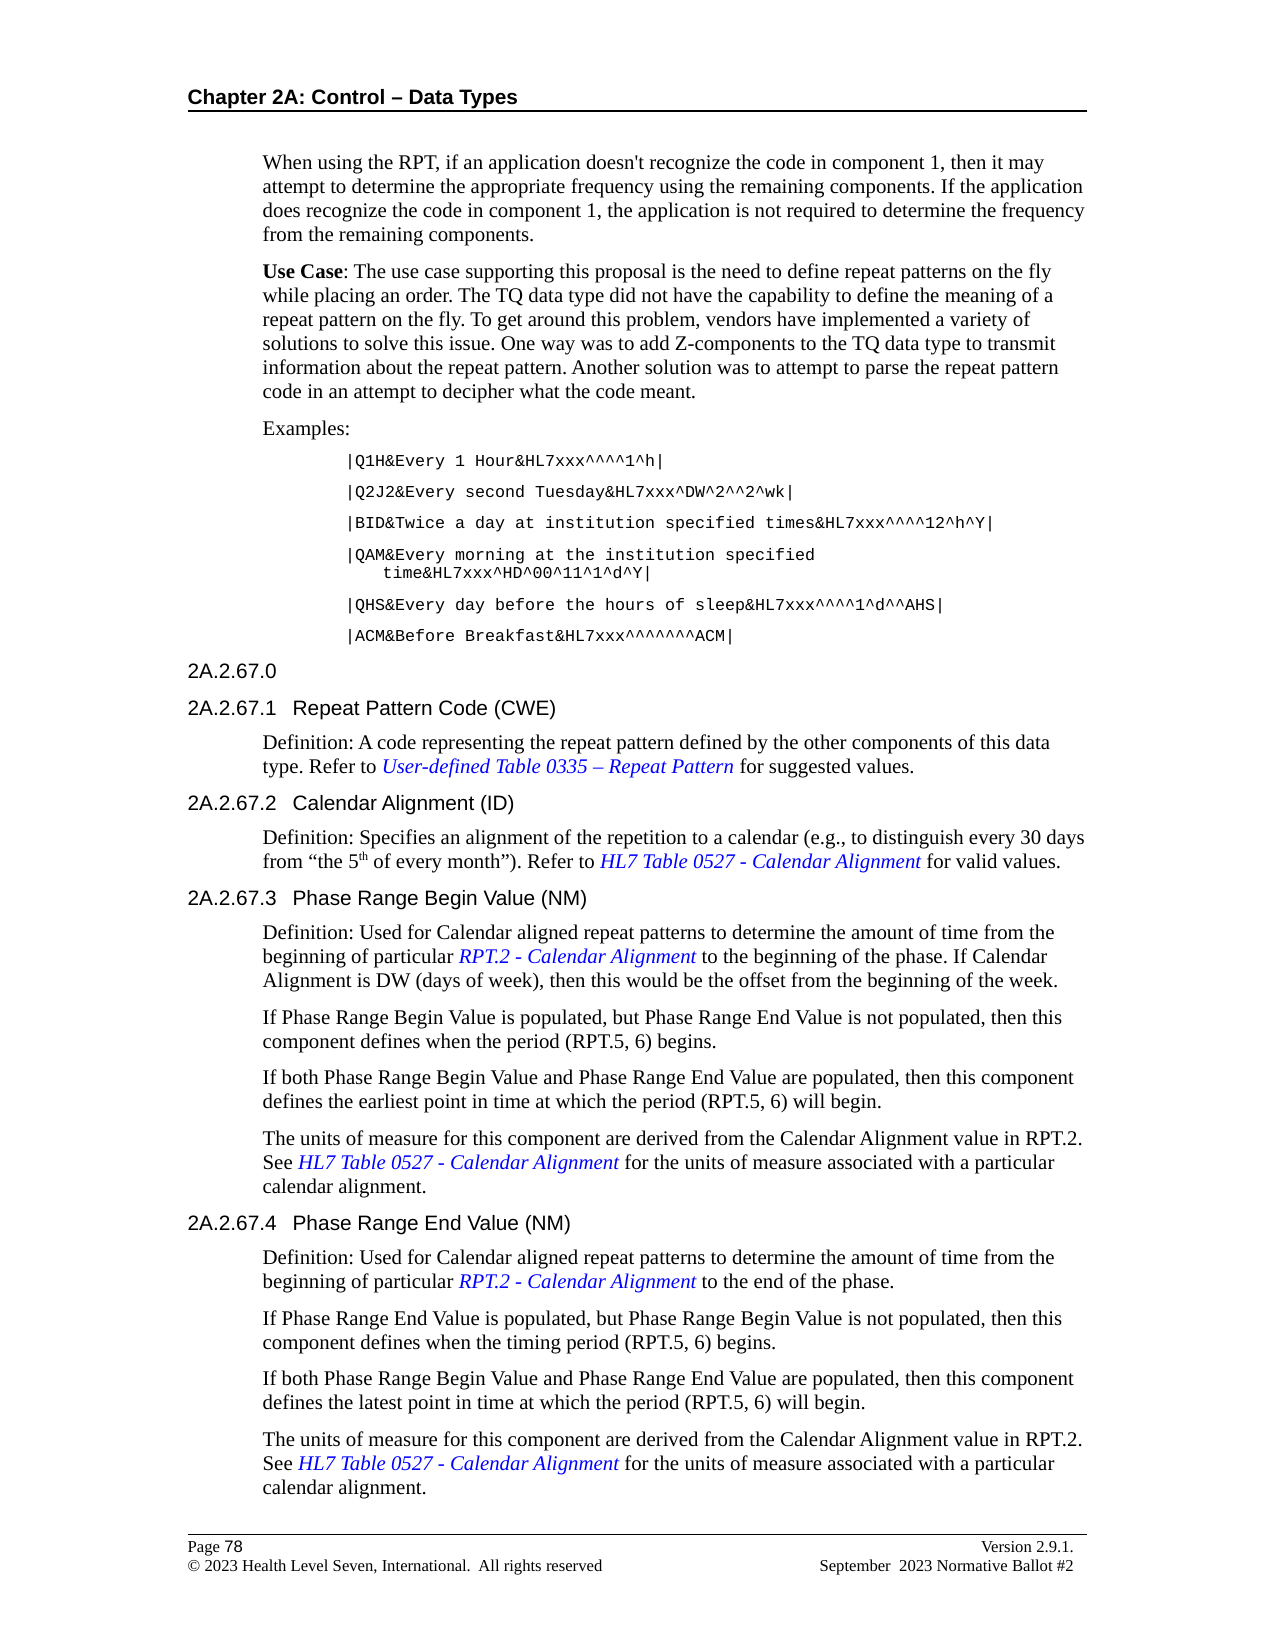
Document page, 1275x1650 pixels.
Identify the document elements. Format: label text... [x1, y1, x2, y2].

text |BID&Twice a day at institution specified times&HL7xxx^^^^12^h^Y| [345, 515, 1087, 534]
subtitle Phase Range Begin Value (NM) [187, 886, 1087, 909]
text If Phase Range End Value is populated, but Phase Range Begin Value is not populated, then this component defines when the timing period (RPT.5, 6) begins. [262, 1306, 1087, 1354]
subtitle Phase Range End Value (NM) [187, 1211, 1087, 1234]
text Examples: [262, 416, 1087, 440]
text |ACM&Before Breakfast&HL7xxx^^^^^^^ACM| [345, 628, 1087, 647]
text |QHS&Every day before the hours of sleep&HL7xxx^^^^1^d^^AHS| [345, 596, 1087, 615]
text Definition: Specifies an alignment of the repetition to a calendar (e.g., to distinguish every 30 days from “the 5th of every month”). Refer to HL7 Table 0527 - Calendar Alignment for valid values. [262, 825, 1087, 873]
text The units of measure for this component are derived from the Calendar Alignment value in RPT.2. See HL7 Table 0527 - Calendar Alignment for the units of measure associated with a particular calendar alignment. [262, 1427, 1087, 1499]
text When using the RPT, if an application doesn't recognize the code in component 1, then it may attempt to determine the appropriate frequency using the remaining components. If the application does recognize the code in component 1, the application is not required to determine the frequency from the remaining components. [262, 150, 1087, 246]
text Definition: A code representing the repeat pattern defined by the other components of this data type. Refer to User-defined Table 0335 – Repeat Pattern for suggested values. [262, 730, 1087, 778]
text |Q1H&Every 1 Hour&HL7xxx^^^^1^h| [345, 452, 1087, 471]
text If both Phase Range Begin Value and Phase Range End Value are populated, then this component defines the latest point in time at which the period (RPT.5, 6) will begin. [262, 1366, 1087, 1414]
text If Phase Range Begin Value is populated, but Phase Range End Value is not populated, then this component defines when the period (RPT.5, 6) begins. [262, 1005, 1087, 1053]
subtitle Repeat Pattern Code (CWE) [187, 696, 1087, 719]
text |QAM&Every morning at the institution specified time&HL7xxx^HD^00^11^1^d^Y| [345, 546, 1087, 584]
text If both Phase Range Begin Value and Phase Range End Value are populated, then this component defines the earliest point in time at which the period (RPT.5, 6) will begin. [262, 1065, 1087, 1113]
subtitle Calendar Alignment (ID) [187, 791, 1087, 814]
text The units of measure for this component are derived from the Calendar Alignment value in RPT.2. See HL7 Table 0527 - Calendar Alignment for the units of measure associated with a particular calendar alignment. [262, 1126, 1087, 1198]
text Definition: Used for Calendar aligned repeat patterns to determine the amount of time from the beginning of particular RPT.2 - Calendar Alignment to the end of the phase. [262, 1245, 1087, 1293]
text Definition: Used for Calendar aligned repeat patterns to determine the amount of time from the beginning of particular RPT.2 - Calendar Alignment to the beginning of the phase. If Calendar Alignment is DW (days of week), then this would be the offset from the beginning of the week. [262, 920, 1087, 992]
text Use Case: The use case supporting this proposal is the need to define repeat patterns on the fly while placing an order. The TQ data type did not have the capability to define the meaning of a repeat pattern on the fly. To get around this problem, vendors have implemented a variety of solutions to solve this issue. One way was to add Z-components to the TQ data type to transmit information about the repeat pattern. Another solution was to attempt to parse the repeat pattern code in an attempt to decipher what the code meant. [262, 259, 1087, 403]
text |Q2J2&Every second Tuesday&HL7xxx^DW^2^^2^wk| [345, 483, 1087, 502]
